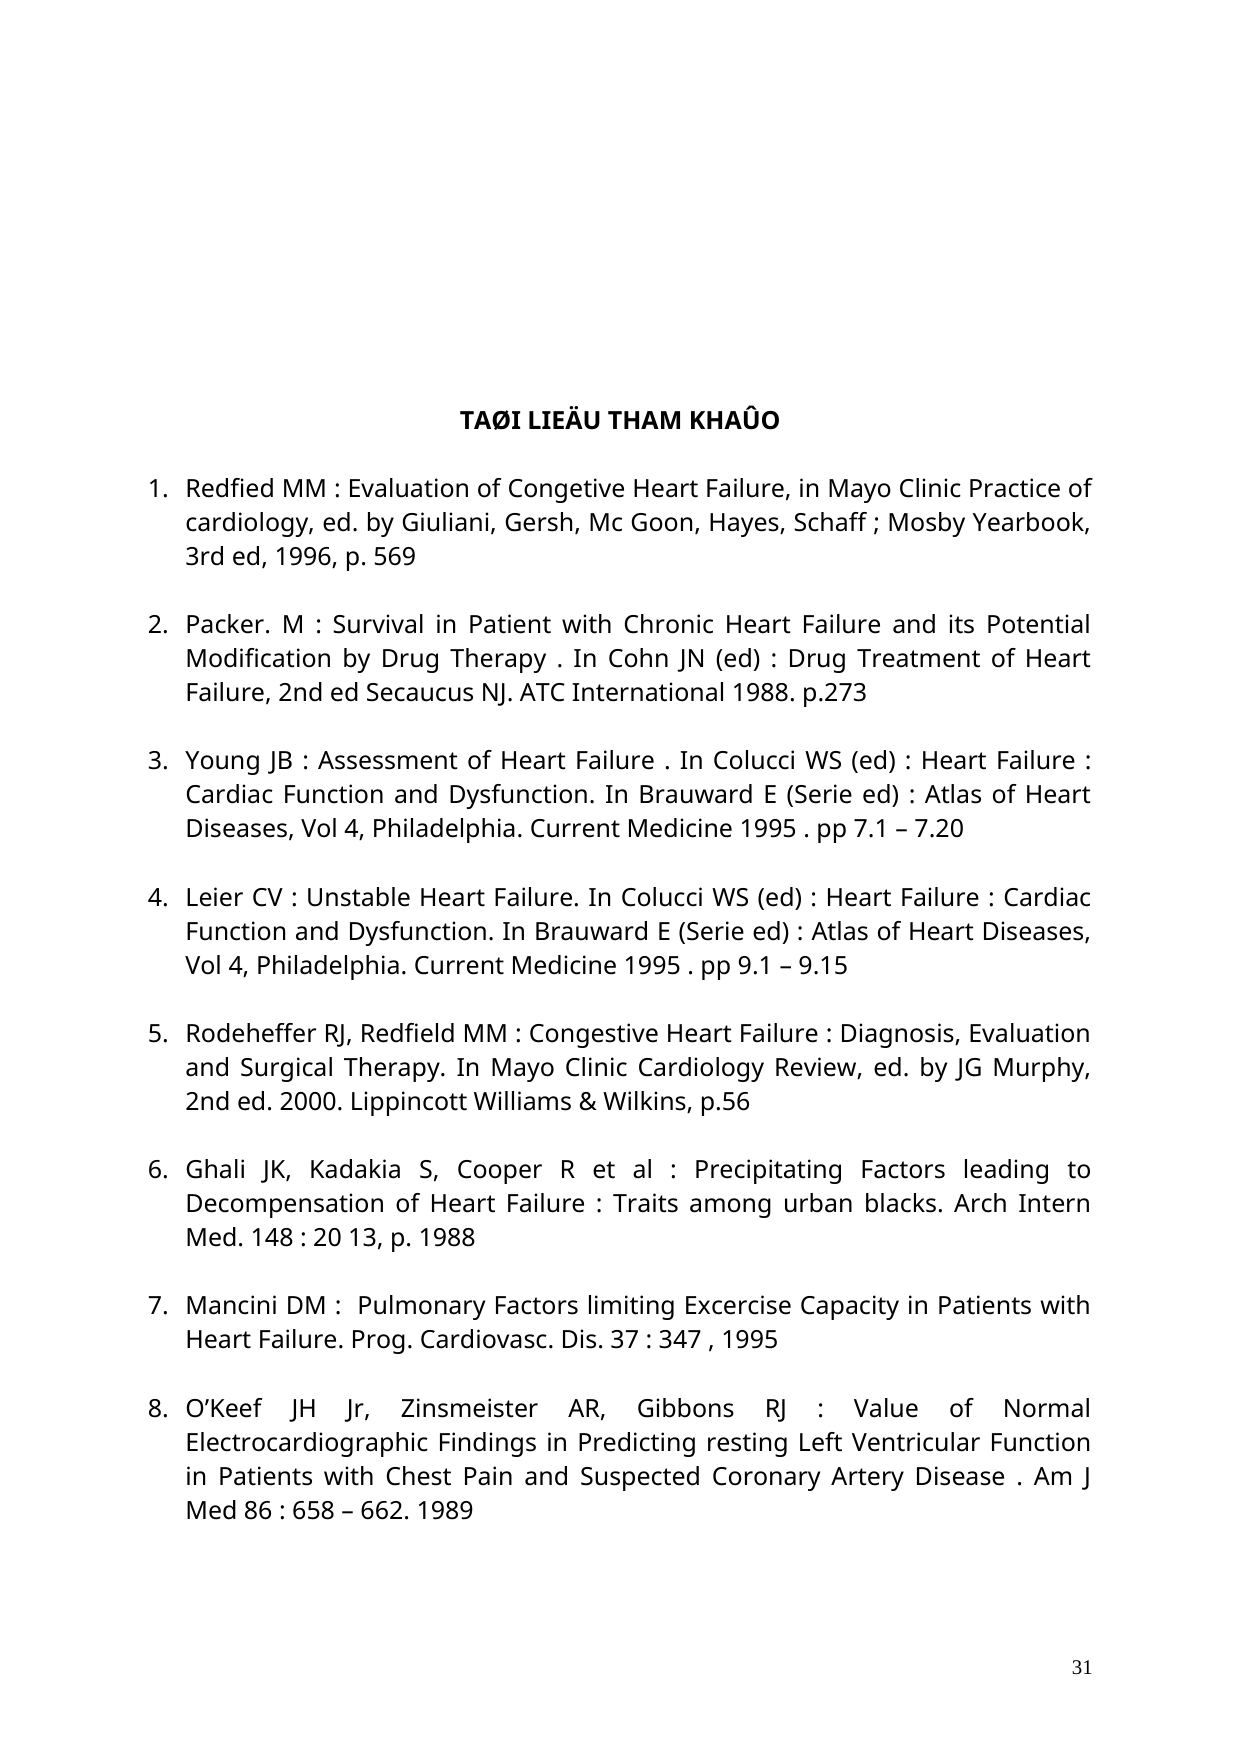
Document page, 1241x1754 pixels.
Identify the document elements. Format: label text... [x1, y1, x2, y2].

text 2. Packer. M : Survival in Patient with Chronic Heart Failure and its Potential Modification by Drug Therapy . In Cohn JN (ed) : Drug Treatment of Heart Failure, 2nd ed Secaucus NJ. ATC International 1988. p.273 [148, 607, 1092, 709]
text TAØI LIEÄU THAM KHAÛO [148, 402, 1092, 436]
text 3. Young JB : Assessment of Heart Failure . In Colucci WS (ed) : Heart Failure : Cardiac Function and Dysfunction. In Brauward E (Serie ed) : Atlas of Heart Diseases, Vol 4, Philadelphia. Current Medicine 1995 . pp 7.1 – 7.20 [148, 743, 1092, 845]
text 7. Mancini DM : Pulmonary Factors limiting Excercise Capacity in Patients with Heart Failure. Prog. Cardiovasc. Dis. 37 : 347 , 1995 [148, 1288, 1092, 1356]
text 6. Ghali JK, Kadakia S, Cooper R et al : Precipitating Factors leading to Decompensation of Heart Failure : Traits among urban blacks. Arch Intern Med. 148 : 20 13, p. 1988 [148, 1152, 1092, 1254]
text 4. Leier CV : Unstable Heart Failure. In Colucci WS (ed) : Heart Failure : Cardiac Function and Dysfunction. In Brauward E (Serie ed) : Atlas of Heart Diseases, Vol 4, Philadelphia. Current Medicine 1995 . pp 9.1 – 9.15 [148, 879, 1092, 981]
text 8. O’Keef JH Jr, Zinsmeister AR, Gibbons RJ : Value of Normal Electrocardiographic Findings in Predicting resting Left Ventricular Function in Patients with Chest Pain and Suspected Coronary Artery Disease . Am J Med 86 : 658 – 662. 1989 [148, 1390, 1092, 1526]
text 1. Redfied MM : Evaluation of Congetive Heart Failure, in Mayo Clinic Practice of cardiology, ed. by Giuliani, Gersh, Mc Goon, Hayes, Schaff ; Mosby Yearbook, 3rd ed, 1996, p. 569 [148, 471, 1092, 573]
text 5. Rodeheffer RJ, Redfield MM : Congestive Heart Failure : Diagnosis, Evaluation and Surgical Therapy. In Mayo Clinic Cardiology Review, ed. by JG Murphy, 2nd ed. 2000. Lippincott Williams & Wilkins, p.56 [148, 1016, 1092, 1118]
